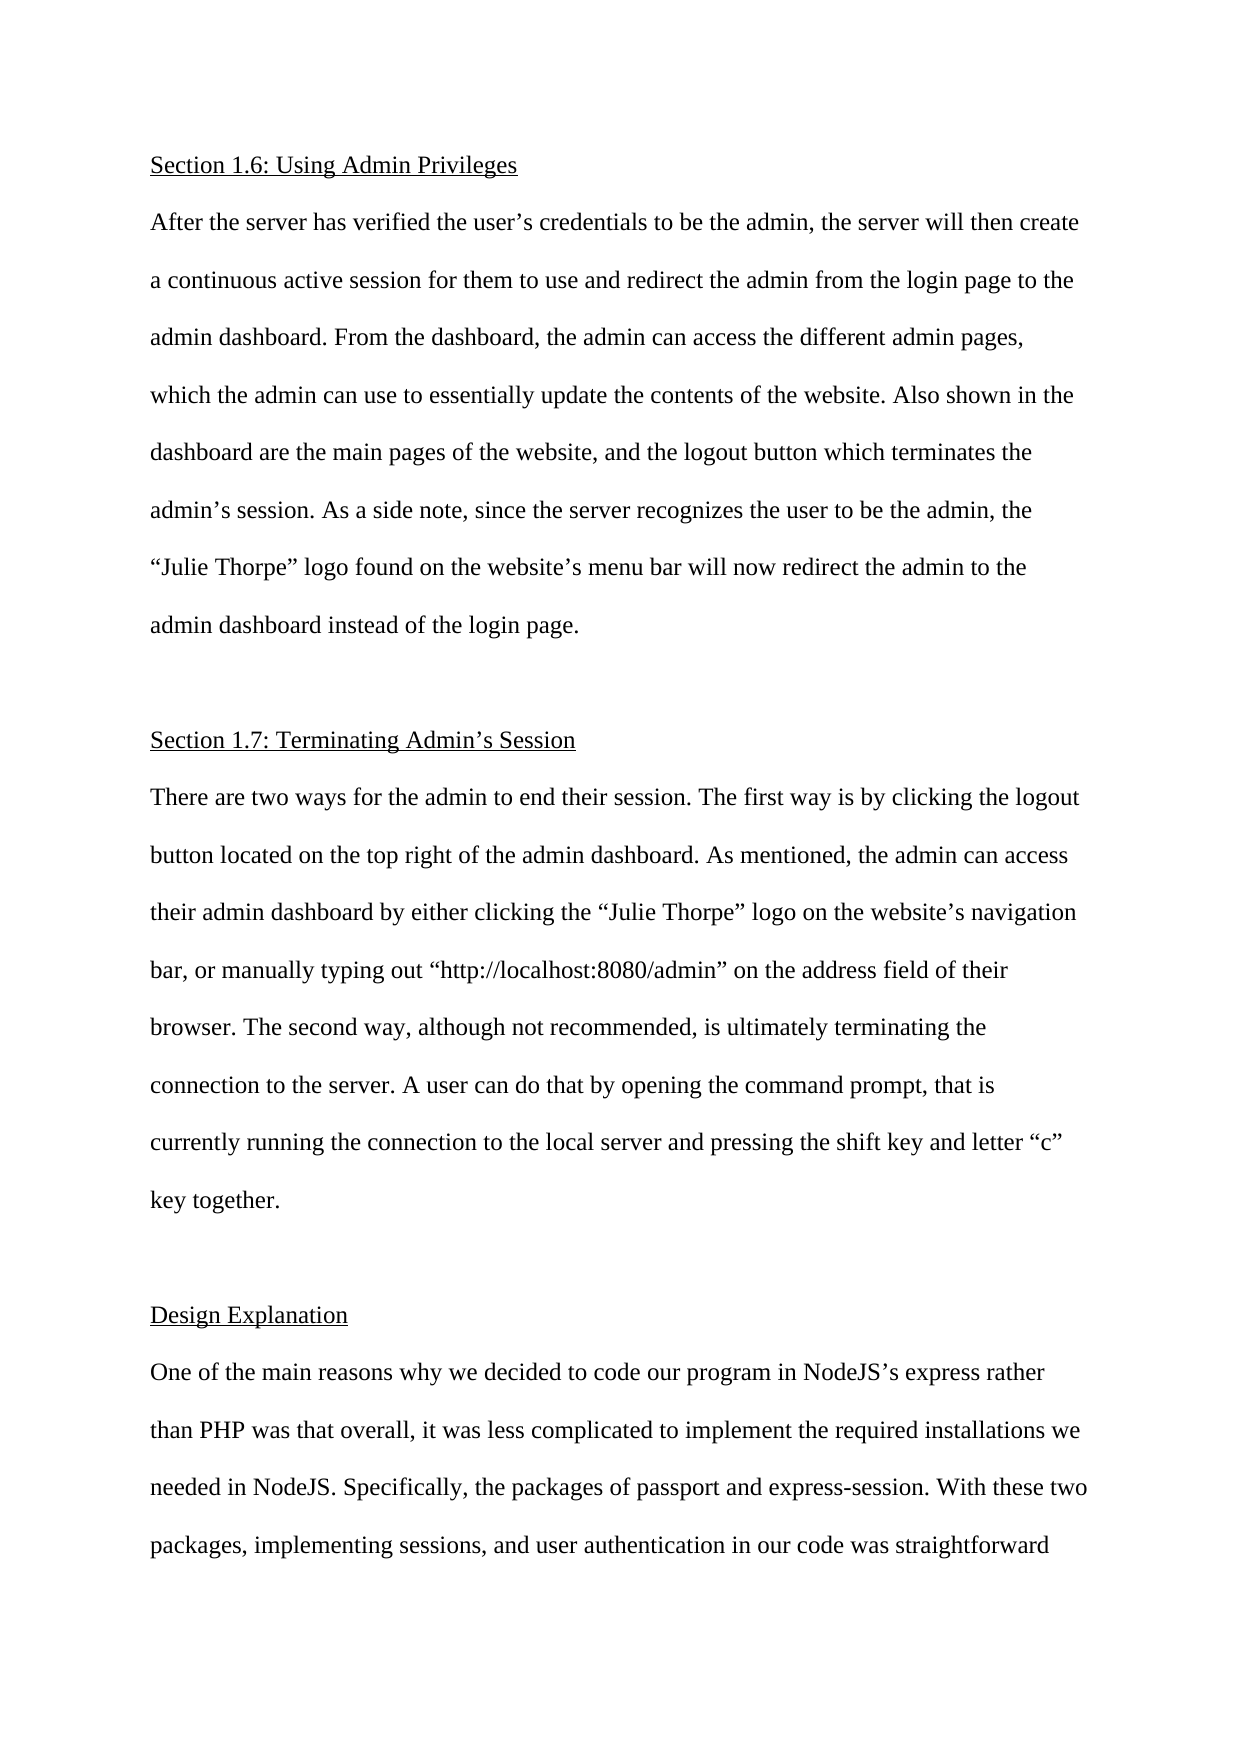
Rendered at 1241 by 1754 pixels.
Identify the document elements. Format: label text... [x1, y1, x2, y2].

text Design Explanation [150, 1300, 1090, 1329]
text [150, 1357, 1090, 1559]
text There are two ways for the admin to end their session. The first way is by clicking the logout button located on the top right of the admin dashboard. As mentioned, the admin can access their admin dashboard by either clicking the “Julie Thorpe” logo on the website’s navigation bar, or manually typing out “http://localhost:8080/admin” on the address field of their browser. The second way, although not recommended, is ultimately terminating the connection to the server. A user can do that by opening the command prompt, that is currently running the connection to the local server and pressing the shift key and letter “c” key together. [150, 782, 1090, 1214]
text Section 1.7: Terminating Admin’s Session [150, 725, 1090, 754]
text Section 1.6: Using Admin Privileges [150, 150, 1090, 179]
text After the server has verified the user’s credentials to be the admin, the server will then create a continuous active session for them to use and redirect the admin from the login page to the admin dashboard. From the dashboard, the admin can access the different admin pages, which the admin can use to essentially update the contents of the website. Also shown in the dashboard are the main pages of the website, and the logout button which terminates the admin’s session. As a side note, since the server recognizes the user to be the admin, the “Julie Thorpe” logo found on the website’s menu bar will now redirect the admin to the admin dashboard instead of the login page. [150, 207, 1090, 639]
